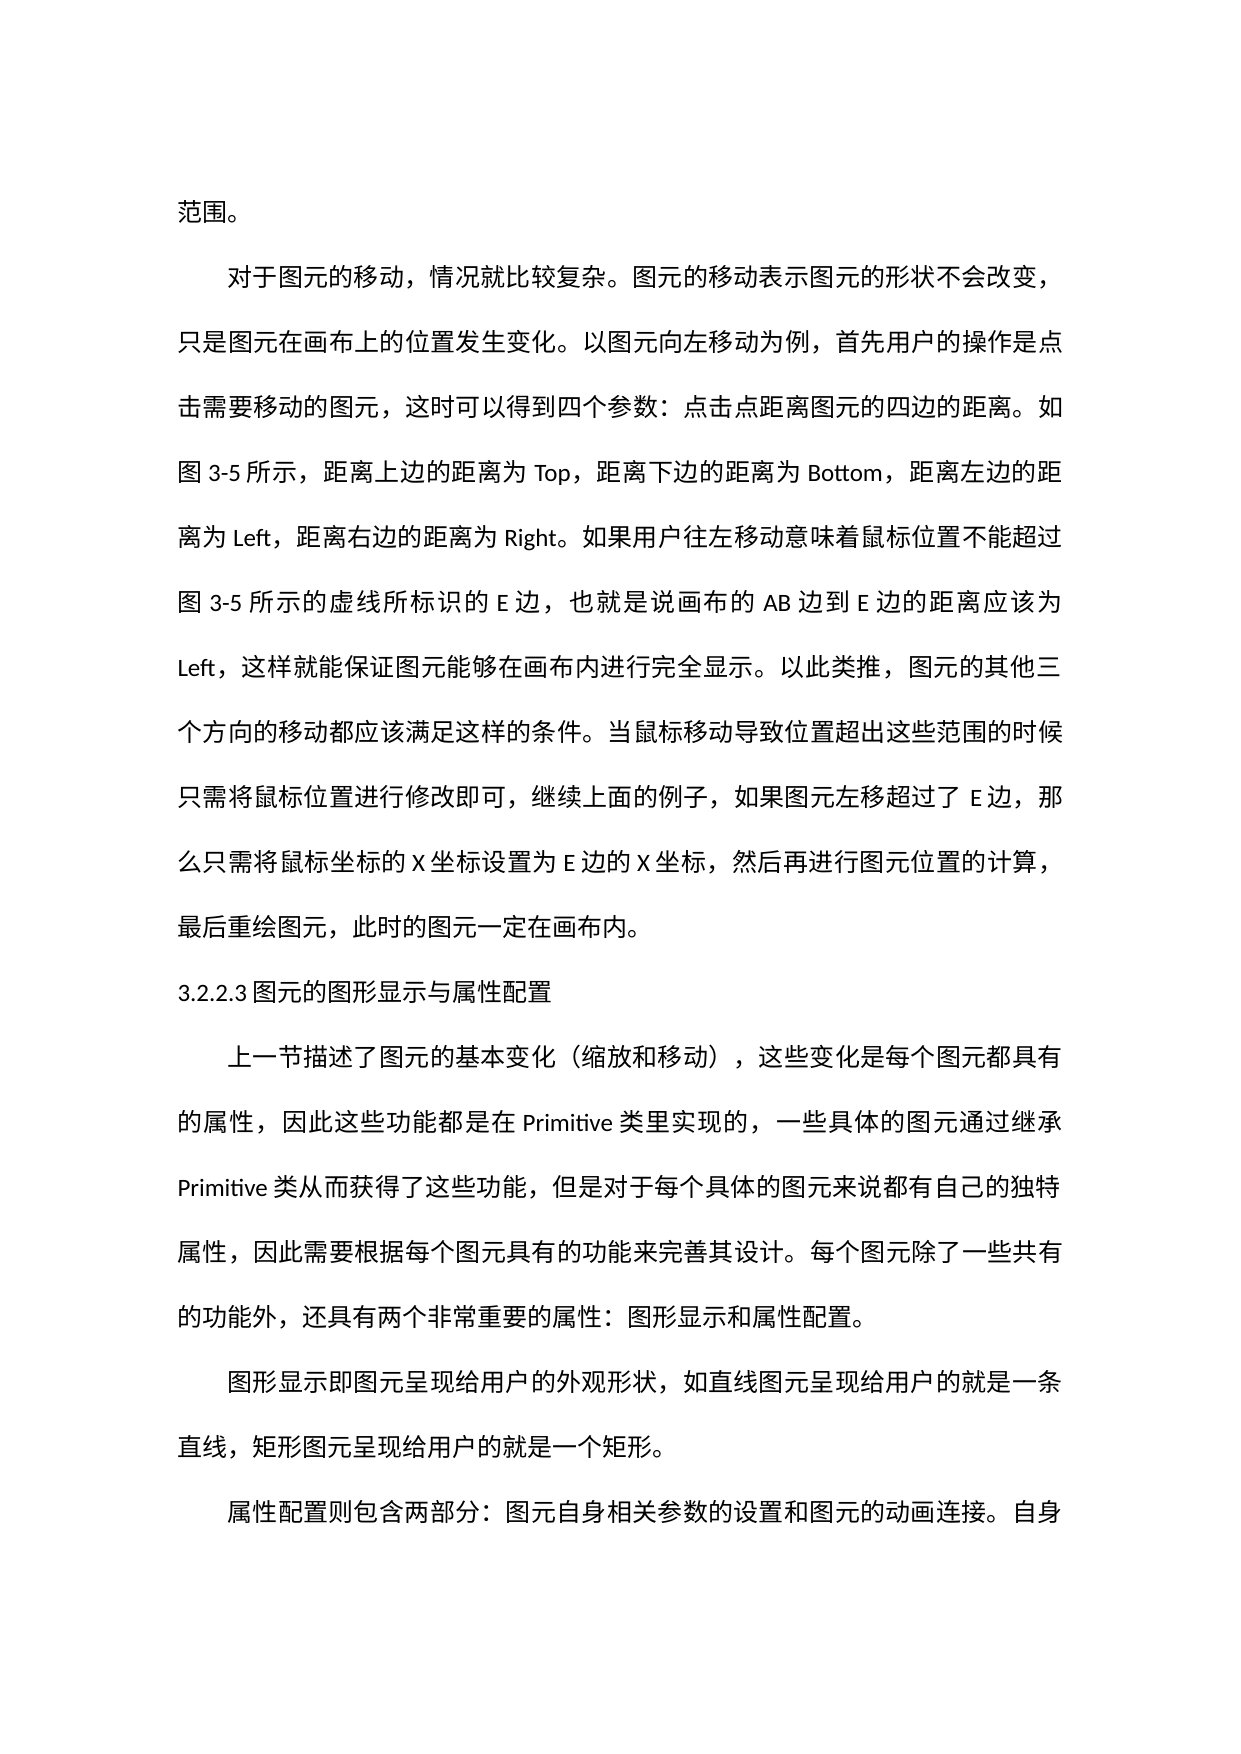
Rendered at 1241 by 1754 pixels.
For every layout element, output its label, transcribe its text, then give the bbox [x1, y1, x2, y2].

text 3.2.2.3 图元的图形显示与属性配置 [177, 958, 1063, 1023]
text 上一节描述了图元的基本变化（缩放和移动），这些变化是每个图元都具有的属性，因此这些功能都是在Primitive类里实现的，一些具体的图元通过继承Primitive类从而获得了这些功能，但是对于每个具体的图元来说都有自己的独特属性，因此需要根据每个图元具有的功能来完善其设计。每个图元除了一些共有的功能外，还具有两个非常重要的属性：图形显示和属性配置。 [177, 1023, 1063, 1348]
text 图形显示即图元呈现给用户的外观形状，如直线图元呈现给用户的就是一条直线，矩形图元呈现给用户的就是一个矩形。 [177, 1348, 1063, 1478]
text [177, 178, 1063, 243]
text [177, 1478, 1063, 1543]
text 对于图元的移动，情况就比较复杂。图元的移动表示图元的形状不会改变，只是图元在画布上的位置发生变化。以图元向左移动为例，首先用户的操作是点击需要移动的图元，这时可以得到四个参数：点击点距离图元的四边的距离。如图3-5所示，距离上边的距离为Top，距离下边的距离为Bottom，距离左边的距离为Left，距离右边的距离为Right。如果用户往左移动意味着鼠标位置不能超过图3-5所示的虚线所标识的E边，也就是说画布的AB边到E边的距离应该为Left，这样就能保证图元能够在画布内进行完全显示。以此类推，图元的其他三个方向的移动都应该满足这样的条件。当鼠标移动导致位置超出这些范围的时候，只需将鼠标位置进行修改即可，继续上面的例子，如果图元左移超过了E边，那么只需将鼠标坐标的X坐标设置为E边的X坐标，然后再进行图元位置的计算，最后重绘图元，此时的图元一定在画布内。 [177, 243, 1063, 958]
